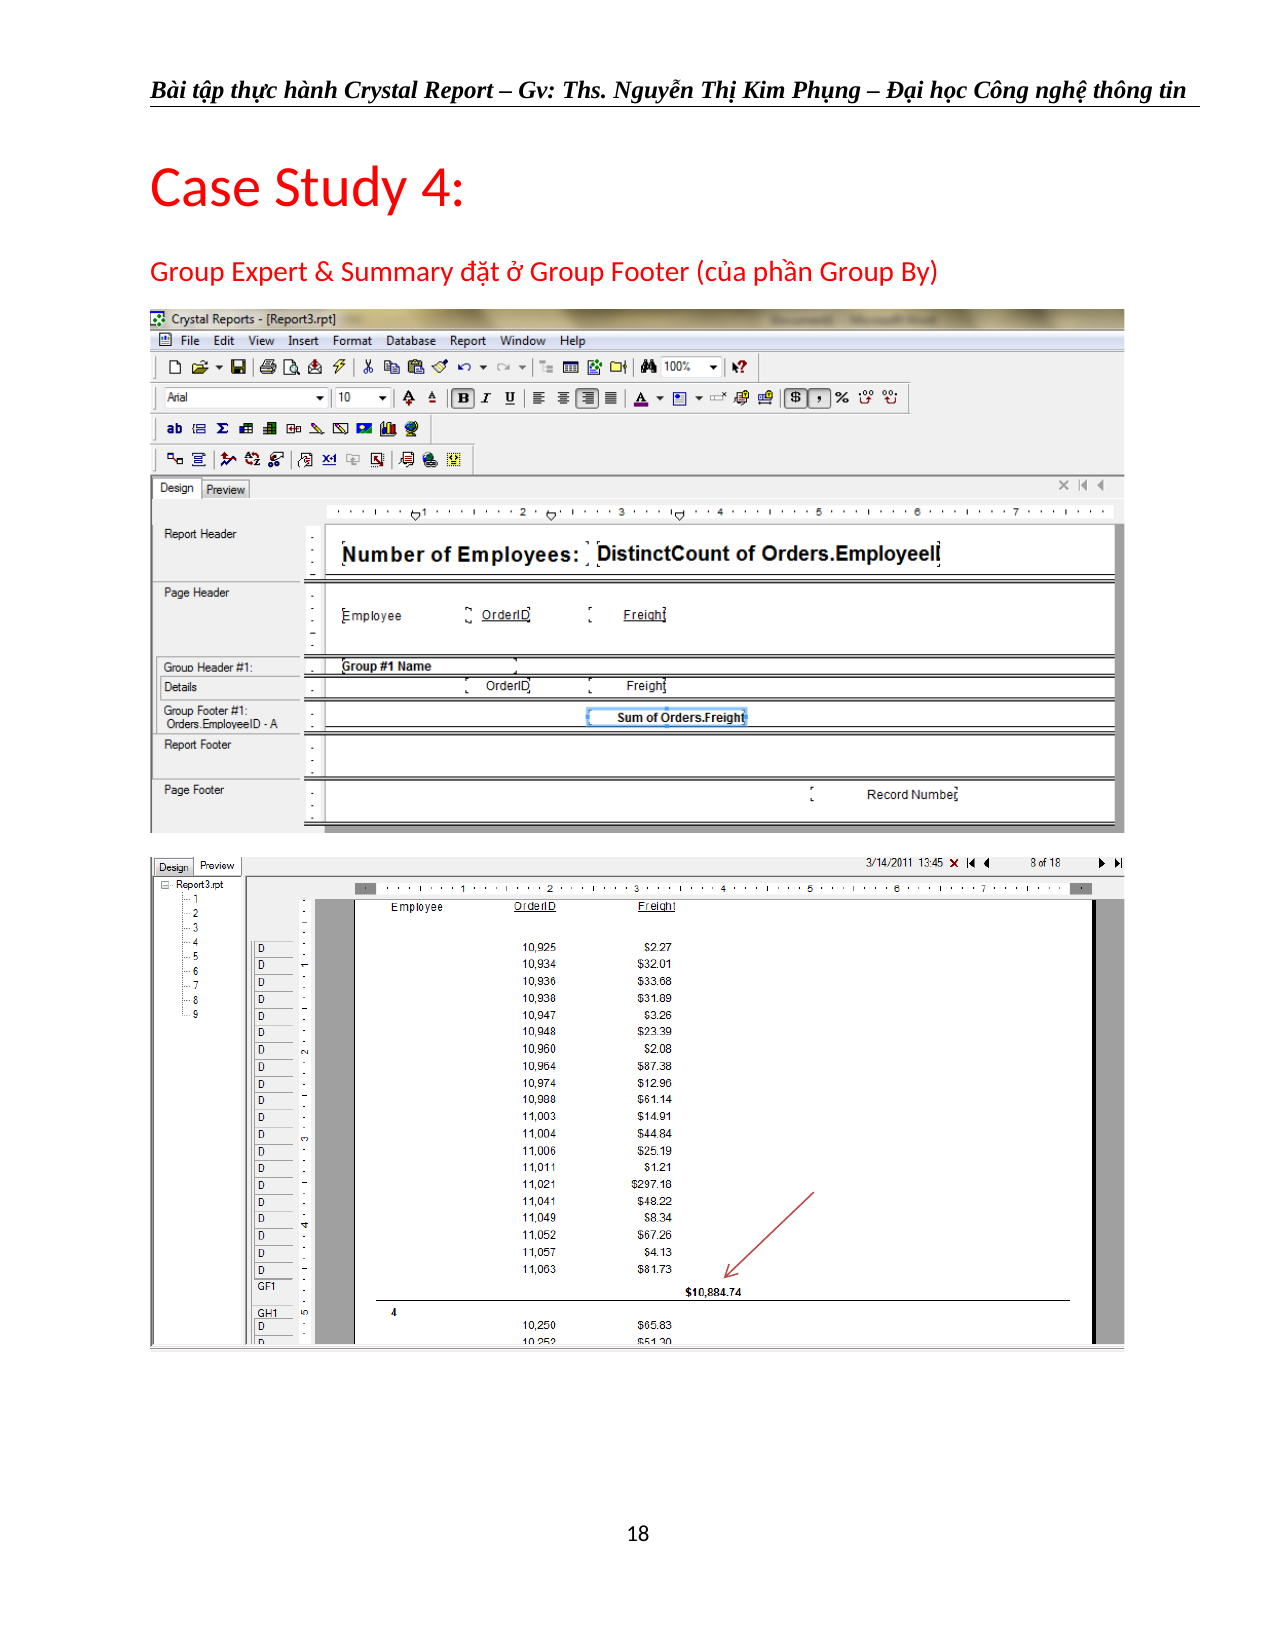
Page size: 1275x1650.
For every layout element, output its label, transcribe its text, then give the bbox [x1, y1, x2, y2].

text Case Study 4: [150, 150, 1125, 221]
text Group Expert & Summary đặt ở Group Footer (của phần Group By) [150, 253, 1125, 288]
picture [150, 857, 1125, 1352]
picture [150, 309, 1125, 833]
